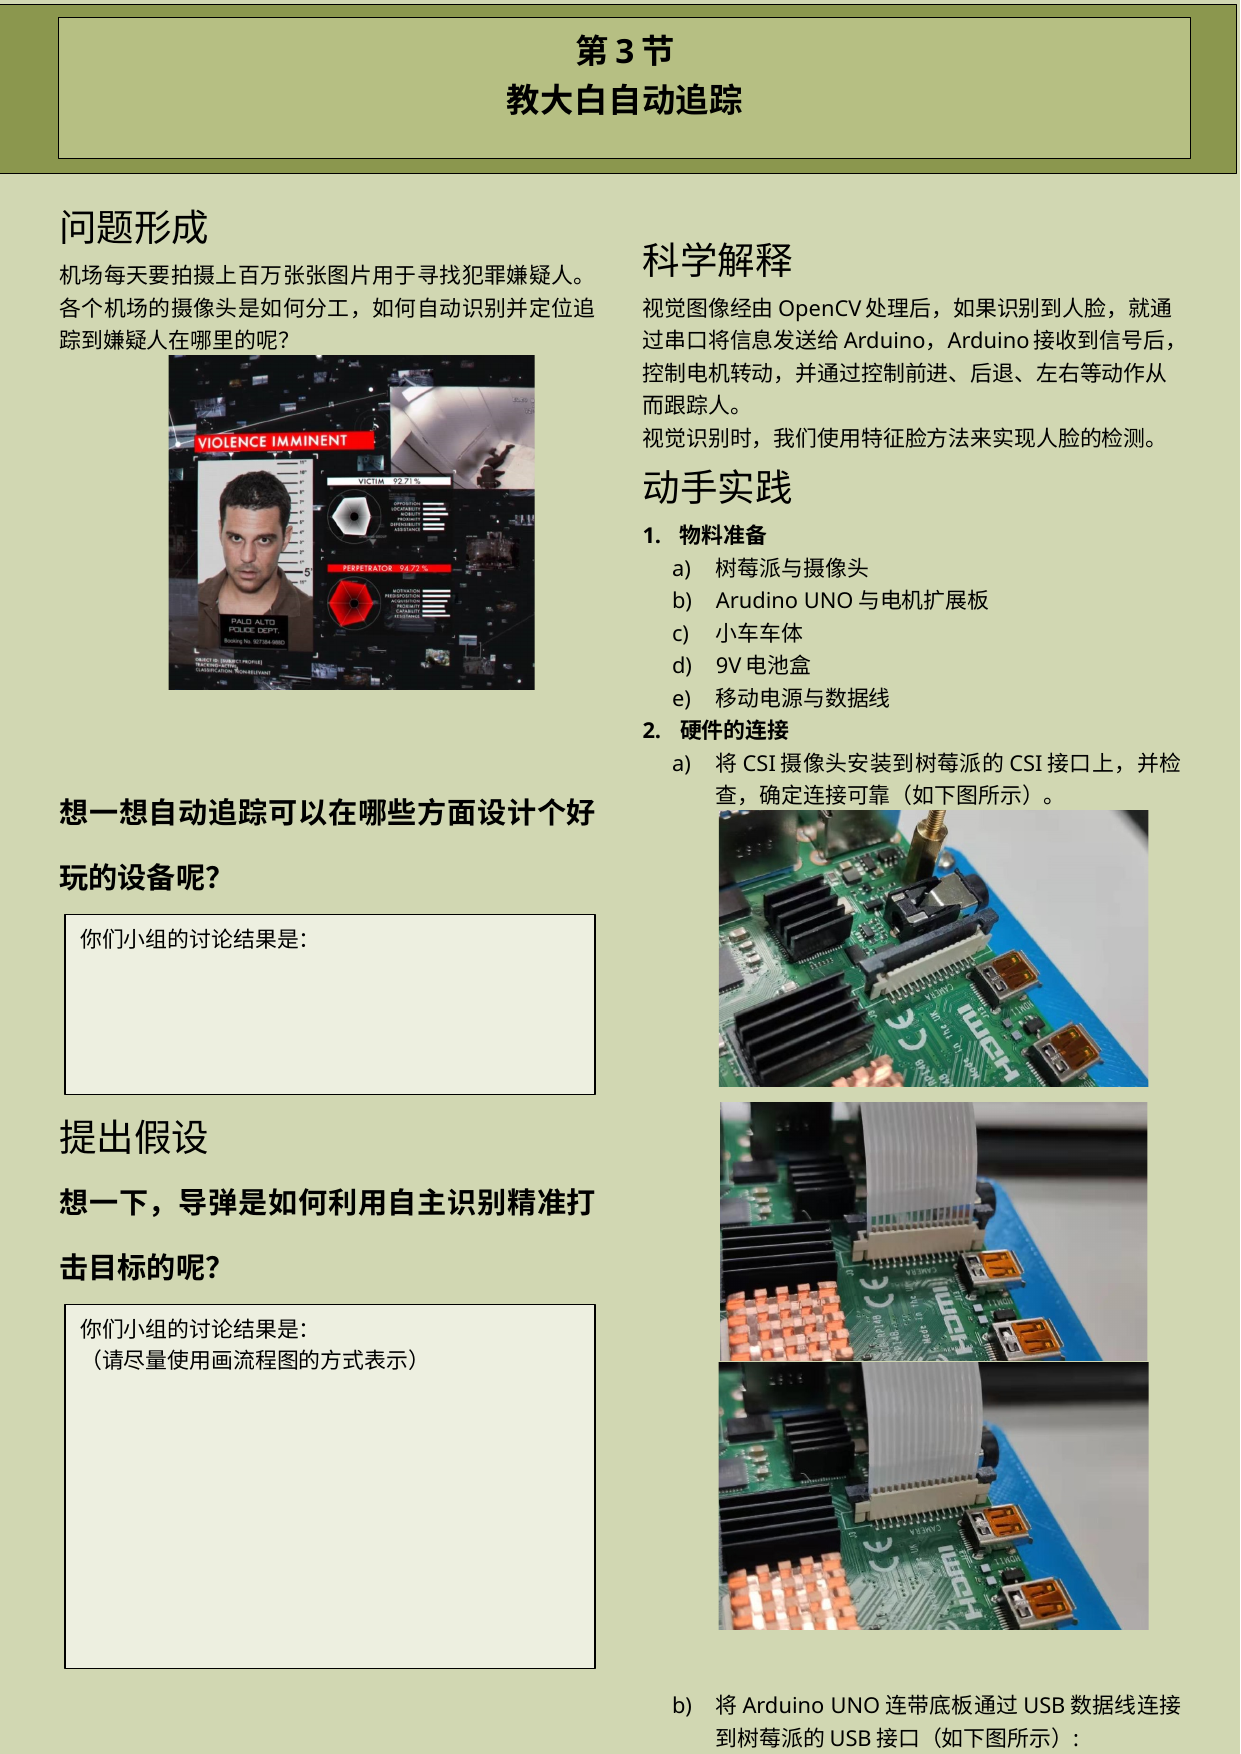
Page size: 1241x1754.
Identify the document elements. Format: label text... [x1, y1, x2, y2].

list Arudino UNO与电机扩展板 [672, 583, 1181, 615]
text 视觉识别时，我们使用特征脸方法来实现人脸的检测。 [642, 420, 1181, 453]
text 提出假设 [59, 1103, 598, 1168]
list 小车车体 [672, 615, 1181, 648]
list 树莓派与摄像头 [672, 550, 1181, 583]
text 想一想自动追踪可以在哪些方面设计个好玩的设备呢？ [59, 778, 598, 908]
text 视觉图像经由OpenCV处理后，如果识别到人脸，就通过串口将信息发送给Arduino，Arduino接收到信号后， [642, 290, 1181, 355]
picture [718, 1362, 1149, 1630]
list 硬件的连接 [642, 713, 1181, 745]
picture [718, 810, 1149, 1087]
text 想一下，导弹是如何利用自主识别精准打击目标的呢？ [59, 1168, 598, 1298]
text 动手实践 [642, 453, 1181, 518]
list 9V电池盒 [672, 648, 1181, 680]
text 控制电机转动，并通过控制前进、后退、左右等动作从而跟踪人。 [642, 355, 1181, 420]
text 问题形成 [59, 193, 598, 258]
picture [168, 355, 535, 690]
list 移动电源与数据线 [672, 680, 1181, 713]
list 物料准备 [642, 518, 1181, 550]
list 将CSI摄像头安装到树莓派的CSI接口上，并检查，确定连接可靠（如下图所示）。 [672, 745, 1181, 810]
picture [720, 1102, 1148, 1361]
text 科学解释 [642, 225, 1181, 290]
list 将Arduino UNO连带底板通过USB数据线连接到树莓派的USB接口（如下图所示）: [672, 1688, 1181, 1753]
text 机场每天要拍摄上百万张张图片用于寻找犯罪嫌疑人。各个机场的摄像头是如何分工，如何自动识别并定位追踪到嫌疑人在哪里的呢？ [59, 258, 598, 355]
